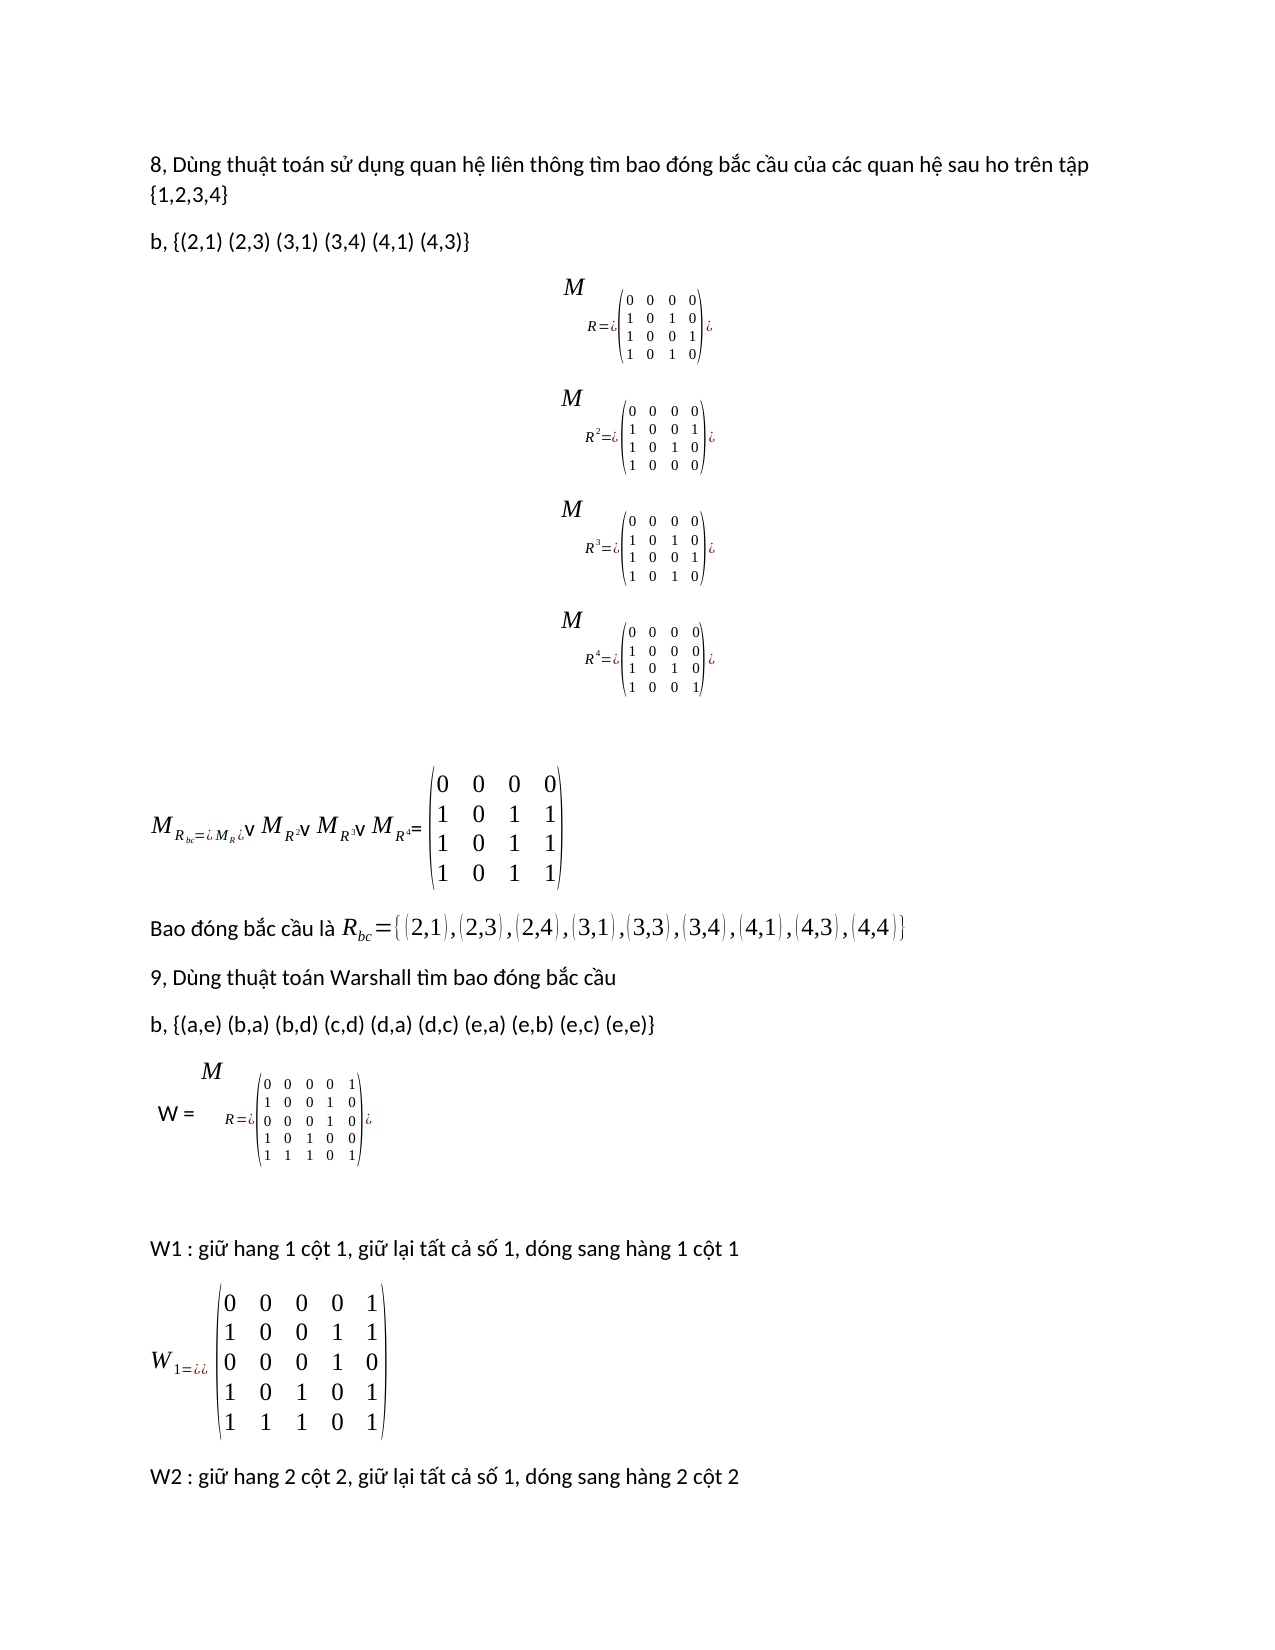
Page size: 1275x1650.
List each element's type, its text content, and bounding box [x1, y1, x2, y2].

text 8, Dùng thuật toán sử dụng quan hệ liên thông tìm bao đóng bắc cầu của các quan hệ sau ho trên tập {1,2,3,4} [150, 150, 1125, 208]
text b, {(2,1) (2,3) (3,1) (3,4) (4,1) (4,3)} [150, 227, 1125, 255]
text W1 : giữ hang 1 cột 1, giữ lại tất cả số 1, dóng sang hàng 1 cột 1 [150, 1234, 1125, 1262]
text 9, Dùng thuật toán Warshall tìm bao đóng bắc cầu [150, 963, 1125, 991]
text Bao đóng bắc cầu là [150, 912, 1125, 944]
text v v v = [150, 764, 1125, 893]
text b, {(a,e) (b,a) (b,d) (c,d) (d,a) (d,c) (e,a) (e,b) (e,c) (e,e)} [150, 1010, 1125, 1038]
text W = [150, 1057, 1125, 1169]
text W2 : giữ hang 2 cột 2, giữ lại tất cả số 1, dóng sang hàng 2 cột 2 [150, 1462, 1125, 1490]
